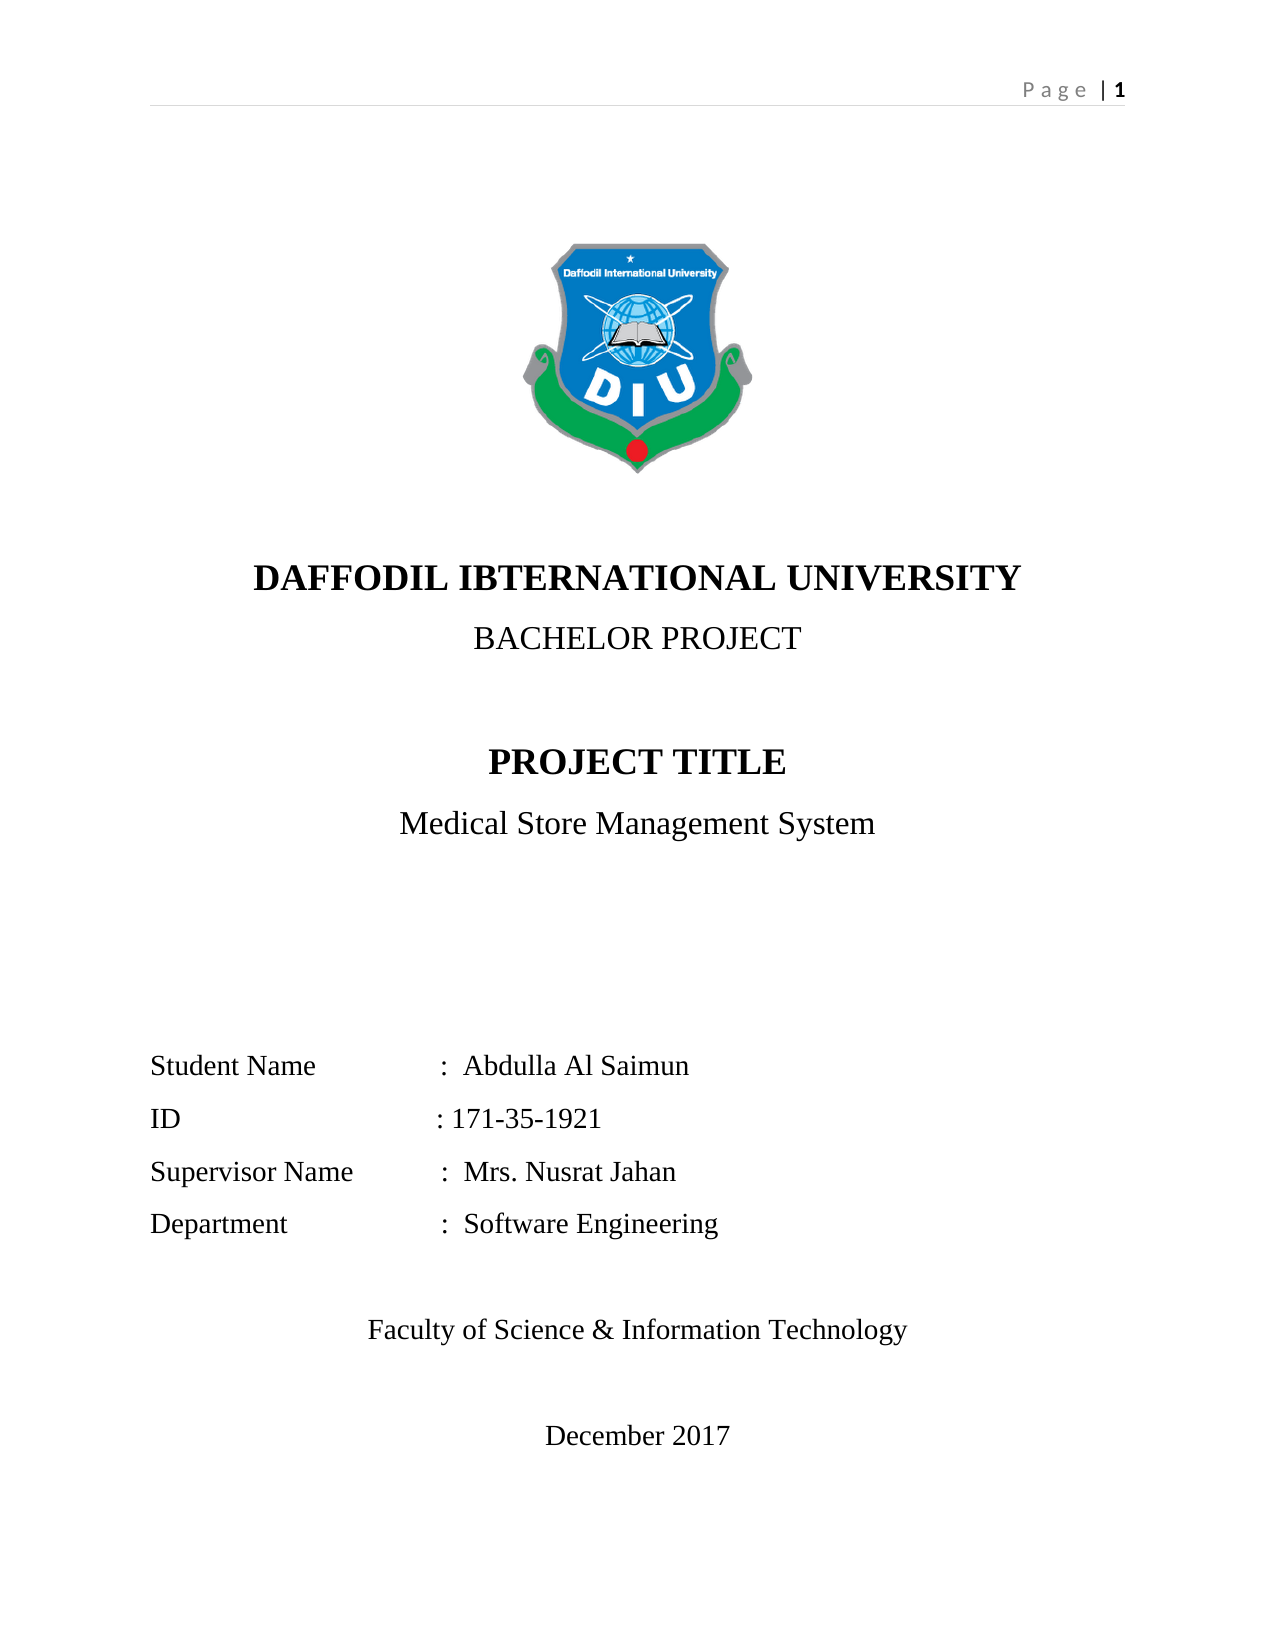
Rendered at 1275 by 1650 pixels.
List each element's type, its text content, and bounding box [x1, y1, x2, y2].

text BACHELOR PROJECT [150, 618, 1125, 657]
picture [522, 243, 753, 474]
text Medical Store Management System [150, 803, 1125, 841]
text Faculty of Science & Information Technology [150, 1312, 1125, 1346]
text ID : 171-35-1921 [150, 1101, 1125, 1134]
text Supervisor Name : Mrs. Nusrat Jahan [150, 1154, 1125, 1187]
text December 2017 [150, 1418, 1125, 1451]
text PROJECT TITLE [150, 740, 1125, 783]
text Department : Software Engineering [150, 1207, 1125, 1240]
text DAFFODIL IBTERNATIONAL UNIVERSITY [150, 555, 1125, 598]
text Student Name : Abdulla Al Saimun [150, 1048, 1125, 1082]
